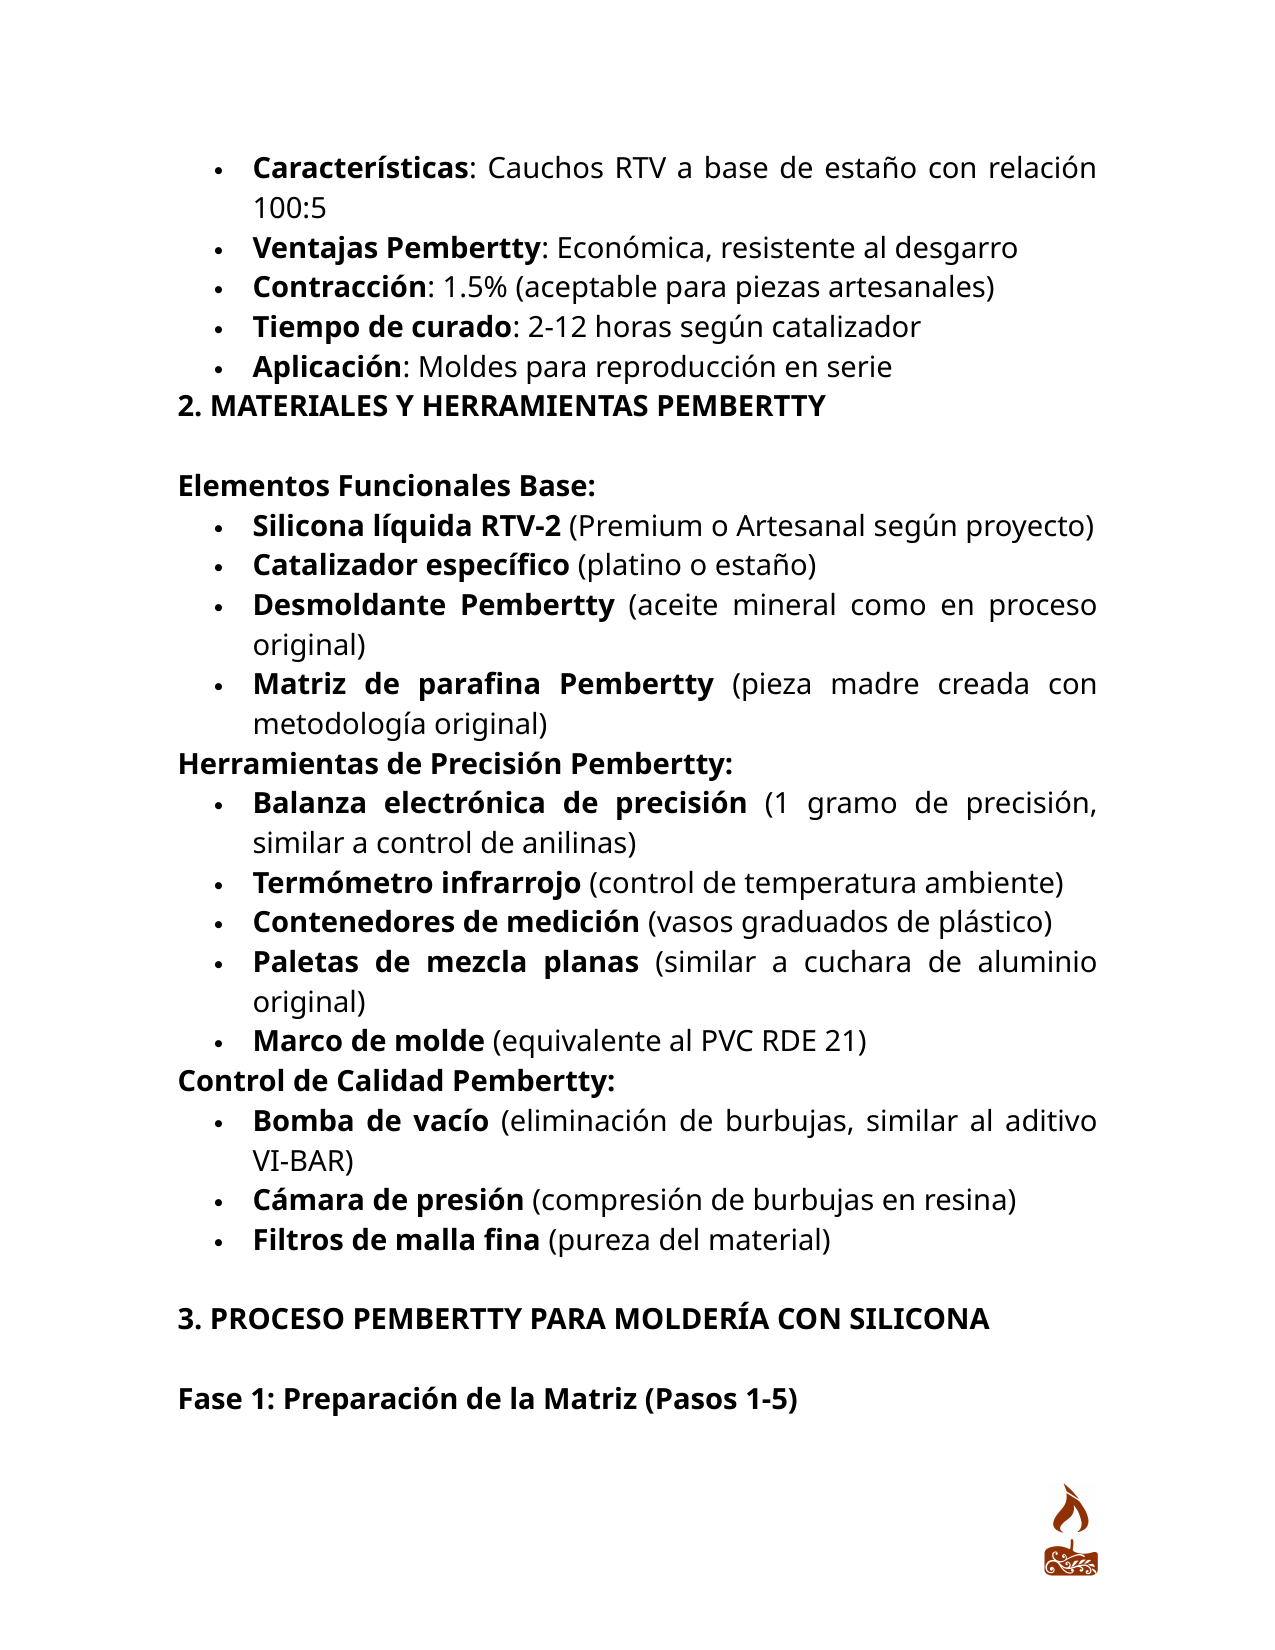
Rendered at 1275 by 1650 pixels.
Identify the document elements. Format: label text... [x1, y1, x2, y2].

list Marco de molde (equivalente al PVC RDE 21) [215, 1021, 1098, 1060]
list Contracción: 1.5% (aceptable para piezas artesanales) [215, 267, 1098, 306]
list Paletas de mezcla planas (similar a cuchara de aluminio original) [215, 941, 1098, 1021]
text 3. PROCESO PEMBERTTY PARA MOLDERÍA CON SILICONA [177, 1298, 1098, 1338]
list Desmoldante Pembertty (aceite mineral como en proceso original) [215, 584, 1098, 663]
list Filtros de malla fina (pureza del material) [215, 1219, 1098, 1259]
list Características: Cauchos RTV a base de estaño con relación 100:5 [215, 148, 1098, 227]
list Balanza electrónica de precisión (1 gramo de precisión, similar a control de anilinas) [215, 783, 1098, 862]
text Control de Calidad Pembertty: [177, 1060, 1098, 1100]
list Aplicación: Moldes para reproducción en serie [215, 346, 1098, 386]
list Termómetro infrarrojo (control de temperatura ambiente) [215, 862, 1098, 902]
text Fase 1: Preparación de la Matriz (Pasos 1-5) [177, 1378, 1098, 1418]
text Herramientas de Precisión Pembertty: [177, 743, 1098, 783]
list Bomba de vacío (eliminación de burbujas, similar al aditivo VI-BAR) [215, 1100, 1098, 1179]
list Contenedores de medición (vasos graduados de plástico) [215, 902, 1098, 941]
text Elementos Funcionales Base: [177, 465, 1098, 505]
list Matriz de parafina Pembertty (pieza madre creada con metodología original) [215, 663, 1098, 743]
list Tiempo de curado: 2-12 horas según catalizador [215, 306, 1098, 346]
text 2. MATERIALES Y HERRAMIENTAS PEMBERTTY [177, 386, 1098, 425]
list Catalizador específico (platino o estaño) [215, 544, 1098, 584]
list Cámara de presión (compresión de burbujas en resina) [215, 1179, 1098, 1219]
list Ventajas Pembertty: Económica, resistente al desgarro [215, 227, 1098, 267]
picture [1043, 1483, 1098, 1577]
list Silicona líquida RTV-2 (Premium o Artesanal según proyecto) [215, 505, 1098, 544]
